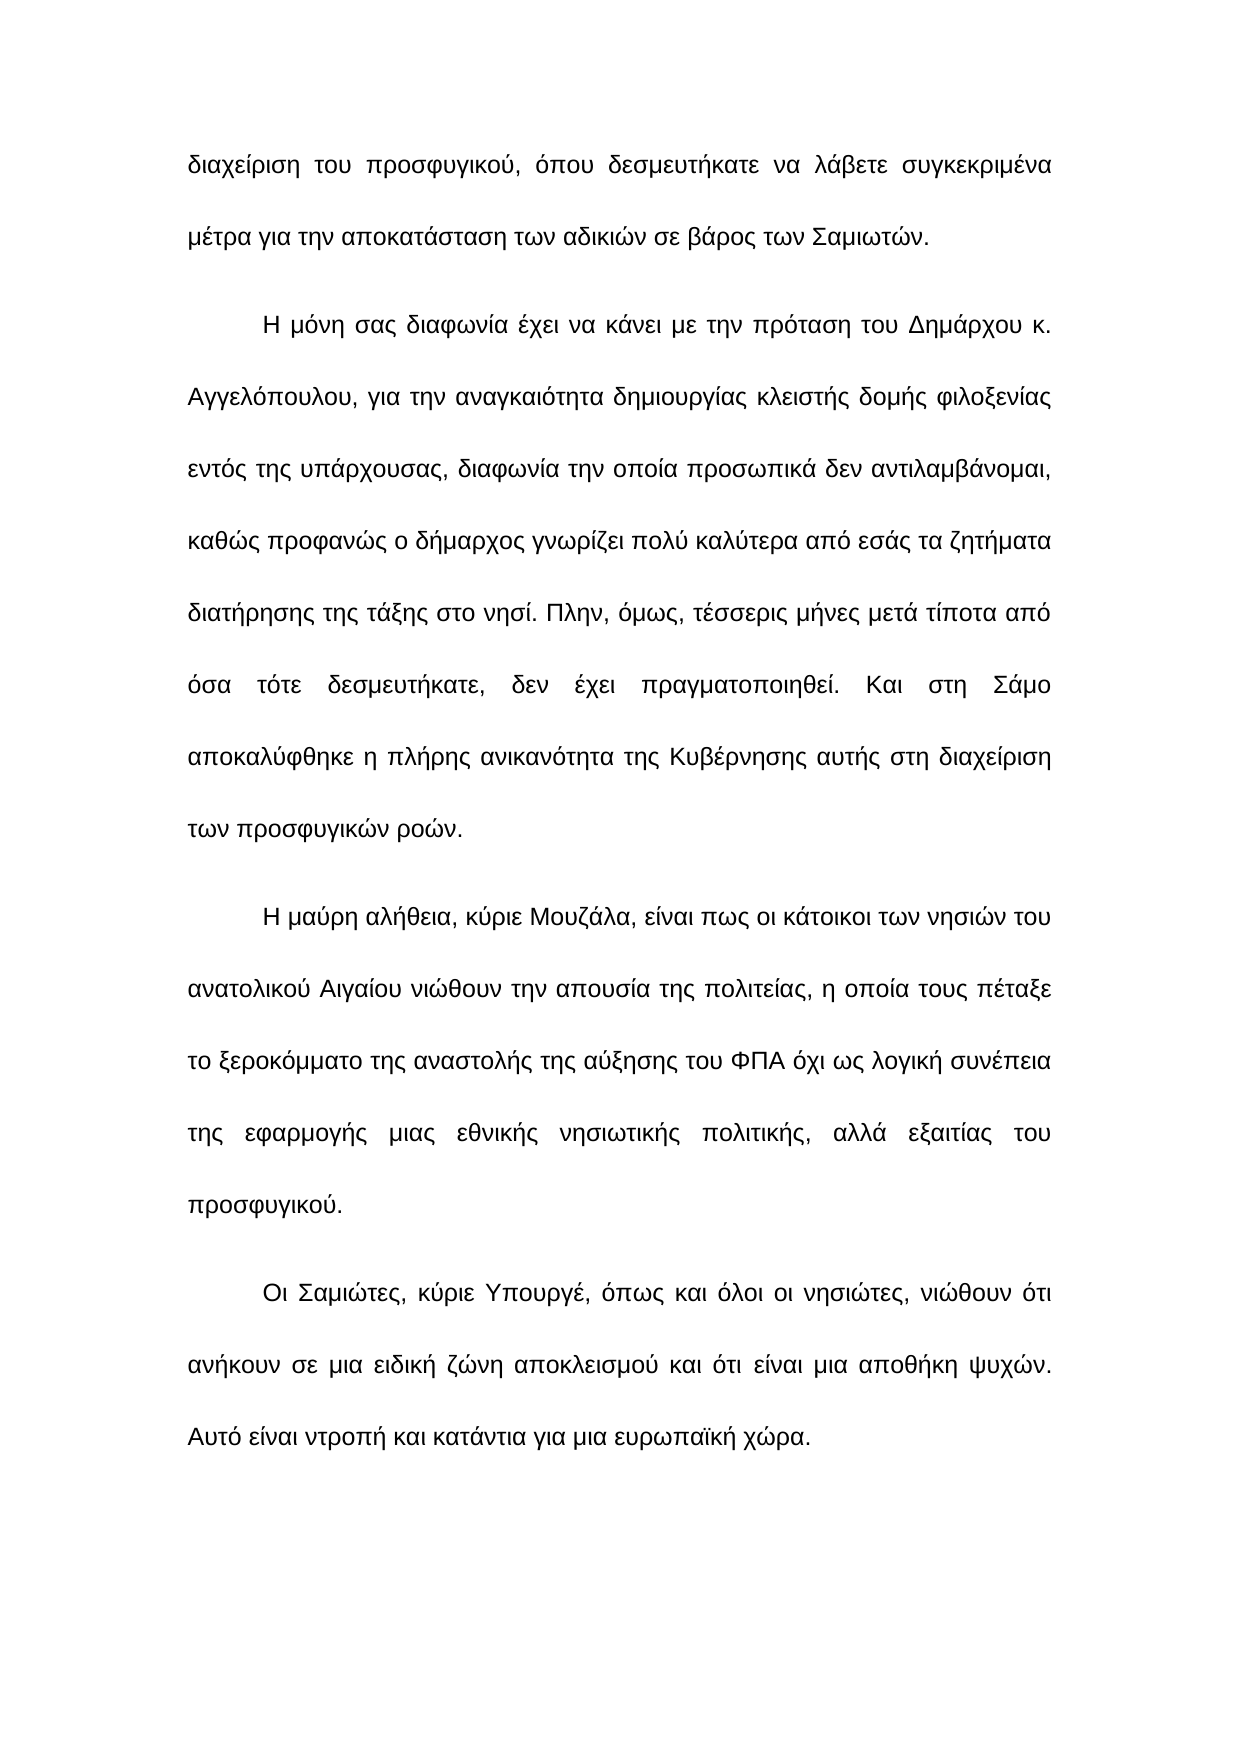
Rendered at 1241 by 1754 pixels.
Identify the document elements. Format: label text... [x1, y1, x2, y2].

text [187, 150, 1053, 251]
text Η μαύρη αλήθεια, κύριε Μουζάλα, είναι πως οι κάτοικοι των νησιών του ανατολικού Αιγαίου νιώθουν την απουσία της πολιτείας, η οποία τους πέταξε το ξεροκόμματο της αναστολής της αύξησης του ΦΠΑ όχι ως λογική συνέπεια της εφαρμογής μιας εθνικής νησιωτικής πολιτικής, αλλά εξαιτίας του προσφυγικού. [187, 902, 1053, 1218]
text Οι Σαμιώτες, κύριε Υπουργέ, όπως και όλοι οι νησιώτες, νιώθουν ότι ανήκουν σε μια ειδική ζώνη αποκλεισμού και ότι είναι μια αποθήκη ψυχών. Αυτό είναι ντροπή και κατάντια για μια ευρωπαϊκή χώρα. [187, 1278, 1053, 1451]
text Η μόνη σας διαφωνία έχει να κάνει με την πρόταση του Δημάρχου κ. Αγγελόπουλου, για την αναγκαιότητα δημιουργίας κλειστής δομής φιλοξενίας εντός της υπάρχουσας, διαφωνία την οποία προσωπικά δεν αντιλαμβάνομαι, καθώς προφανώς ο δήμαρχος γνωρίζει πολύ καλύτερα από εσάς τα ζητήματα διατήρησης της τάξης στο νησί. Πλην, όμως, τέσσερις μήνες μετά τίποτα από όσα τότε δεσμευτήκατε, δεν έχει πραγματοποιηθεί. Και στη Σάμο αποκαλύφθηκε η πλήρης ανικανότητα της Κυβέρνησης αυτής στη διαχείριση των προσφυγικών ροών. [187, 310, 1053, 842]
